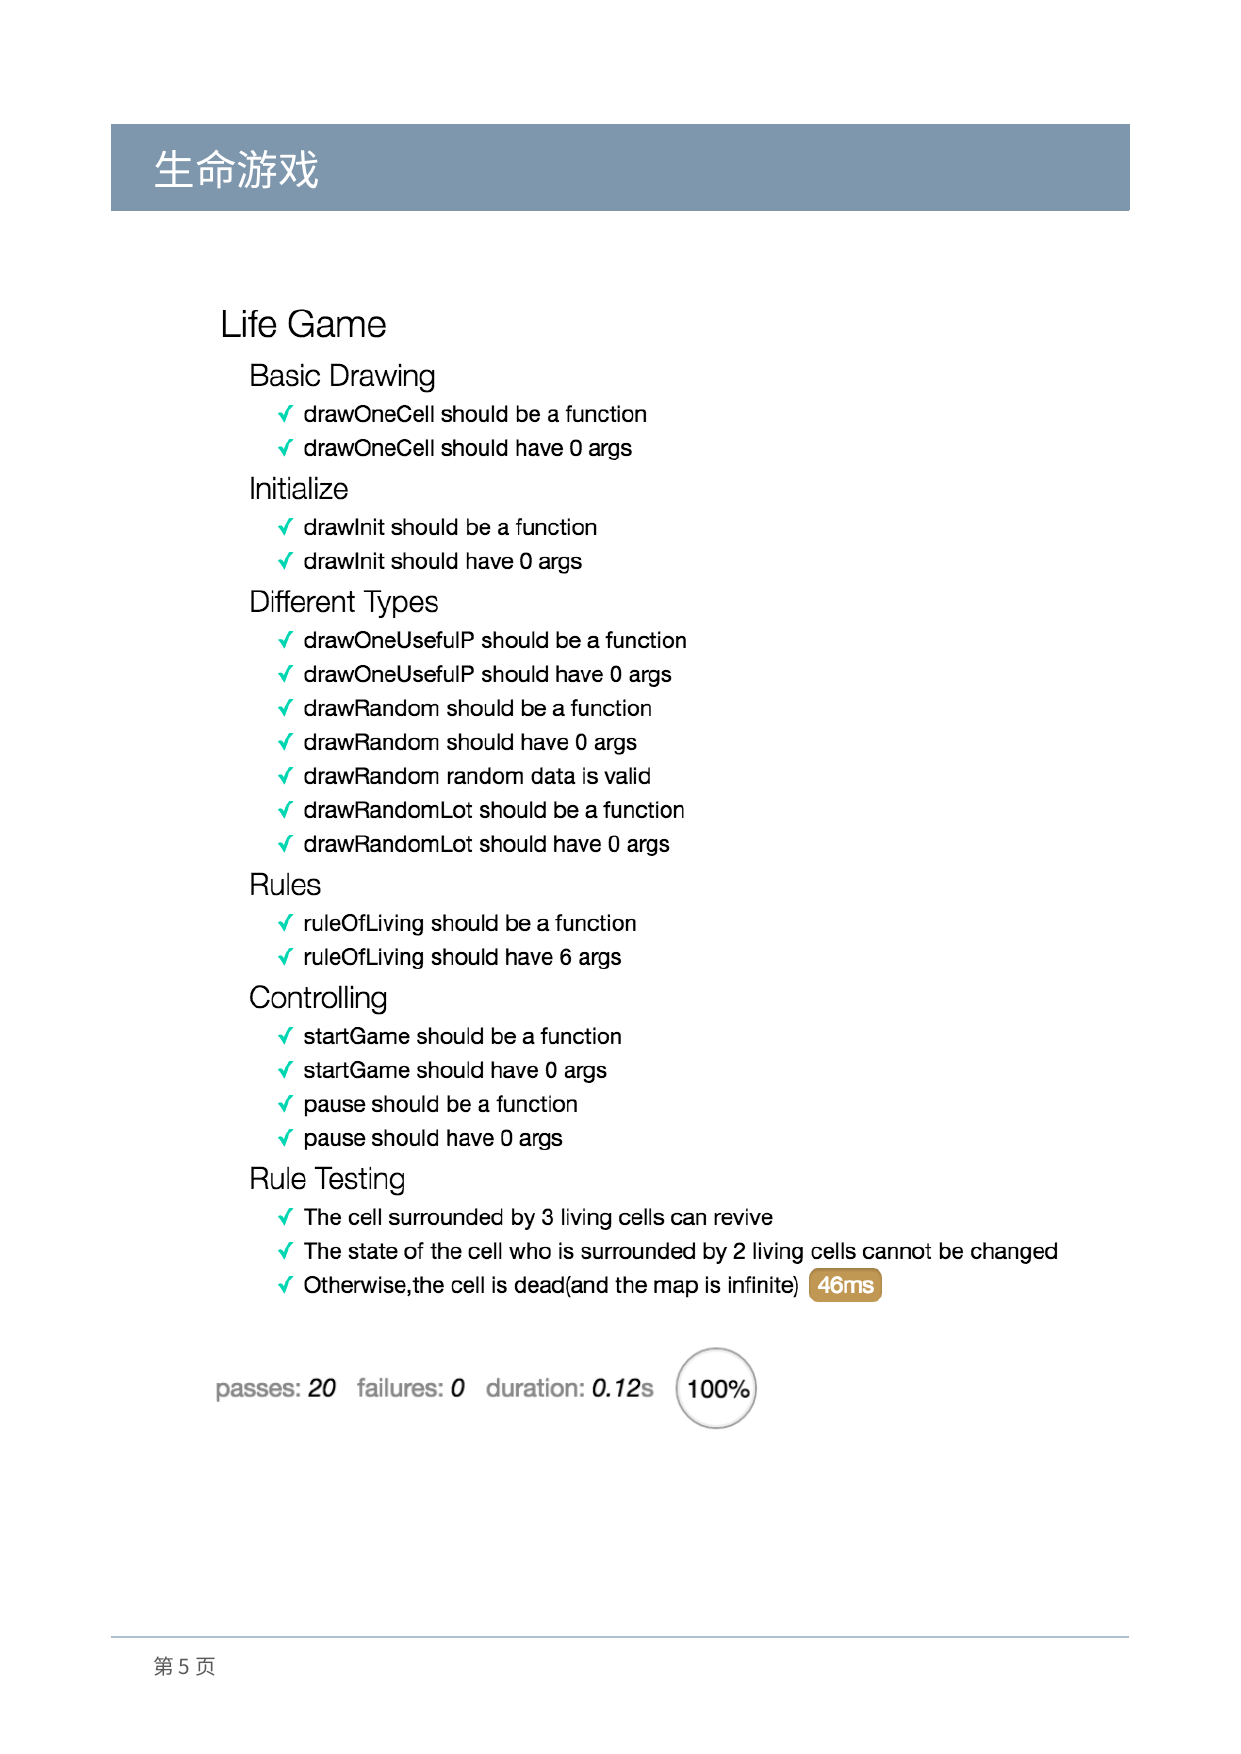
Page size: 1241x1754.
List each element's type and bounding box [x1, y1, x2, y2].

picture [190, 1338, 779, 1447]
picture [190, 278, 1125, 1330]
